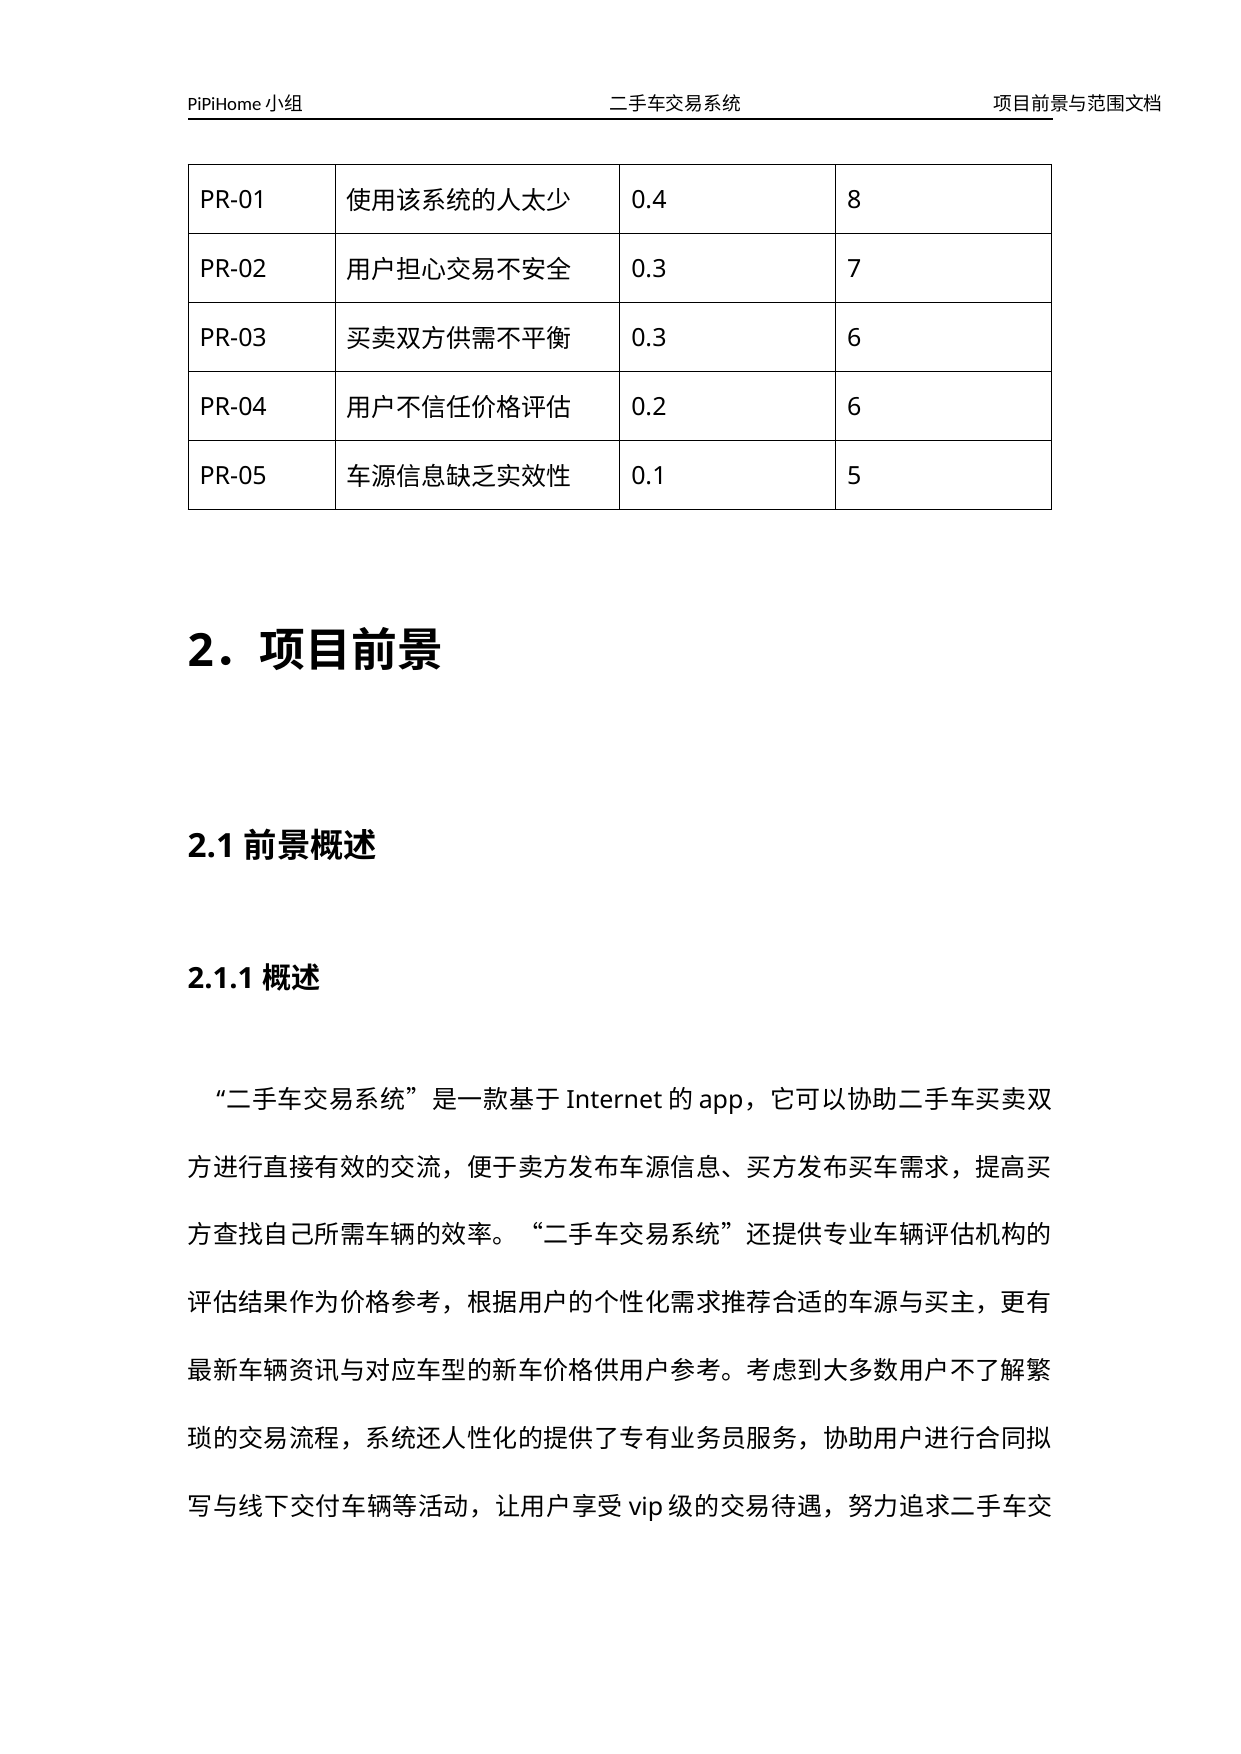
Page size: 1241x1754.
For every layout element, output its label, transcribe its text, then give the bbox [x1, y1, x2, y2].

table_cell 0.1 [620, 441, 835, 509]
table_cell PR-01 [189, 165, 335, 233]
table_cell 0.3 [620, 303, 835, 371]
table_cell 6 [836, 303, 1051, 371]
table_cell 买卖双方供需不平衡 [336, 303, 619, 371]
table_cell 0.2 [620, 372, 835, 440]
subtitle 2．项目前景 [187, 613, 1053, 681]
table_cell 用户担心交易不安全 [336, 234, 619, 302]
table_cell PR-03 [189, 303, 335, 371]
table_cell 8 [836, 165, 1051, 233]
table_cell 使用该系统的人太少 [336, 165, 619, 233]
table_cell 7 [836, 234, 1051, 302]
table_cell PR-05 [189, 441, 335, 509]
table_cell 用户不信任价格评估 [336, 372, 619, 440]
table_cell 车源信息缺乏实效性 [336, 441, 619, 509]
table_cell 0.3 [620, 234, 835, 302]
subtitle 2.1.1 概述 [187, 941, 1053, 1009]
subtitle 2.1 前景概述 [187, 809, 1053, 877]
table_cell 0.4 [620, 165, 835, 233]
table_cell 6 [836, 372, 1051, 440]
table_cell 5 [836, 441, 1051, 509]
table_cell PR-02 [189, 234, 335, 302]
table_cell PR-04 [189, 372, 335, 440]
